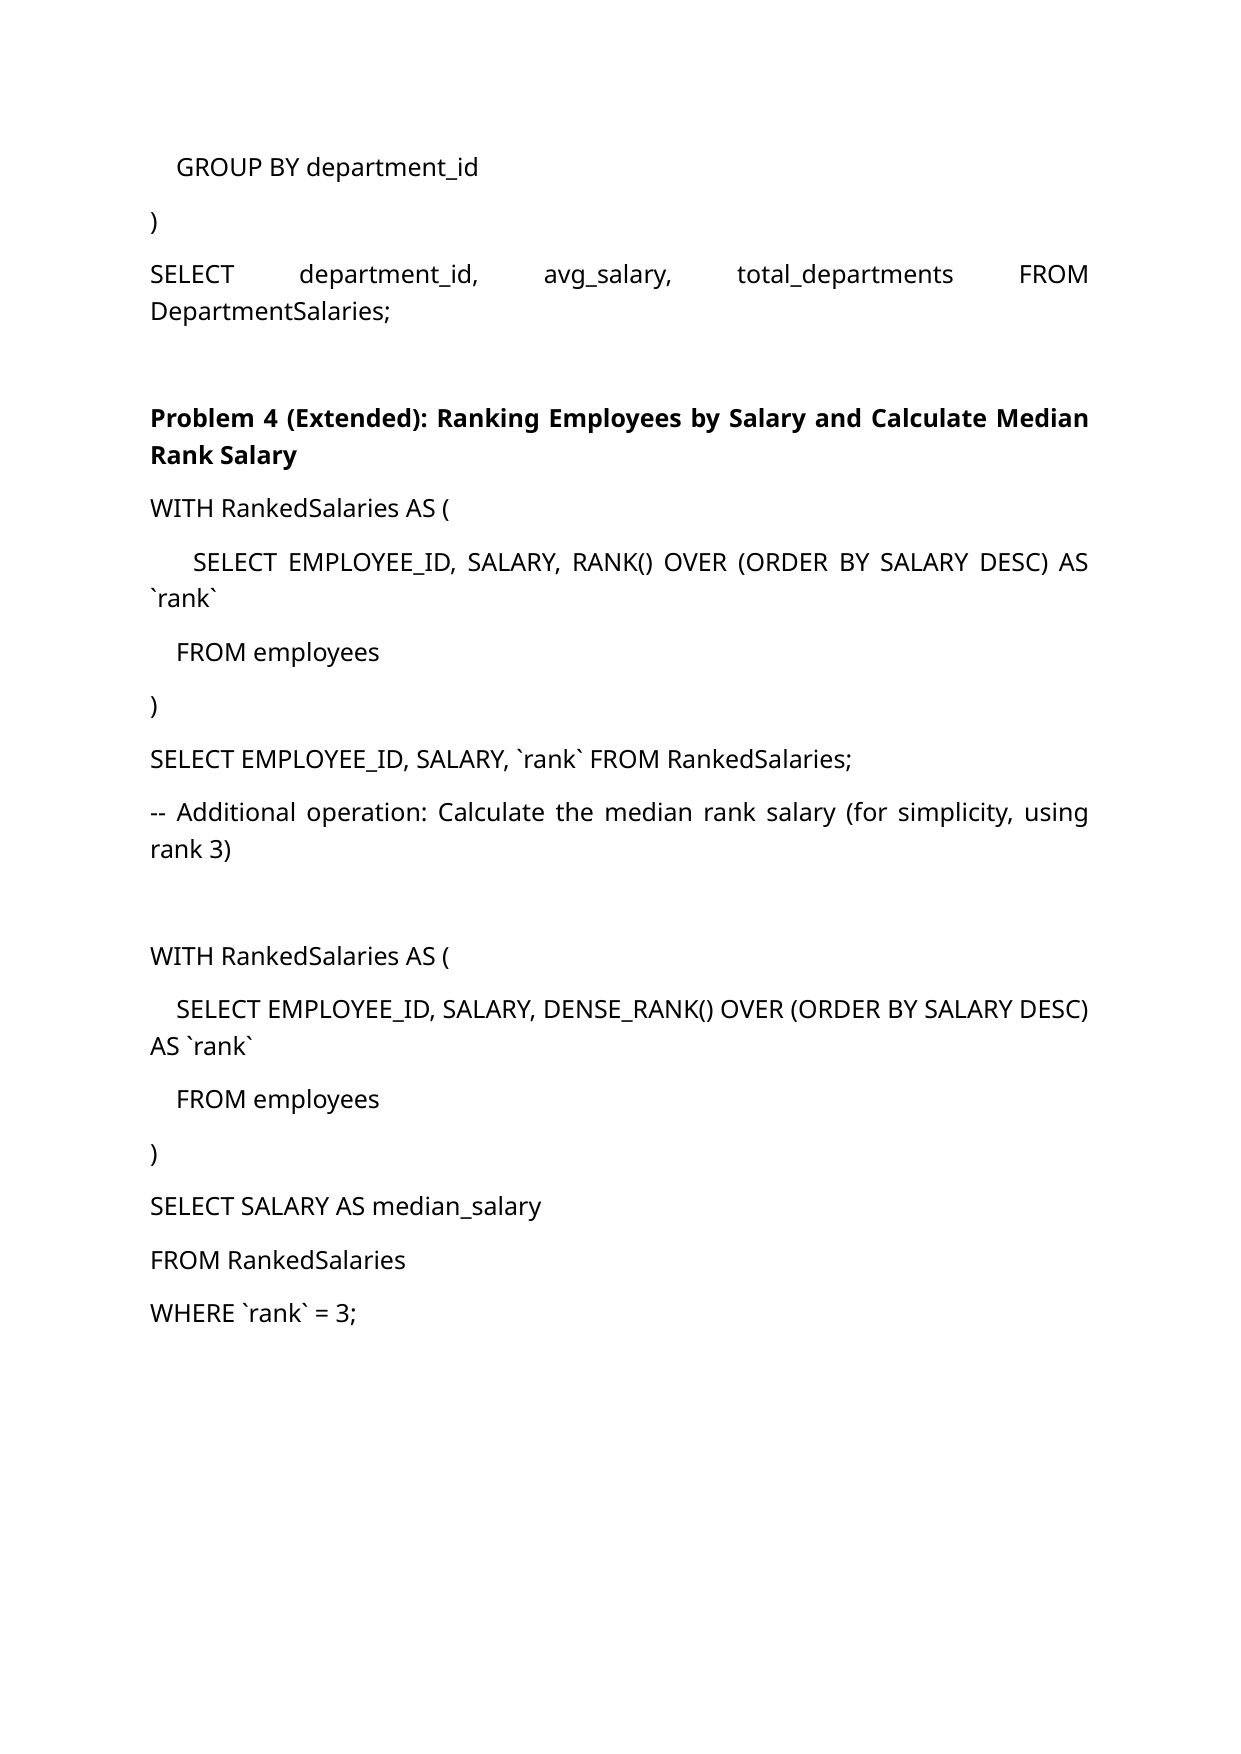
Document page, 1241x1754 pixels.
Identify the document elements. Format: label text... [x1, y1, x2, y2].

text FROM RankedSalaries [150, 1242, 1090, 1276]
text SELECT SALARY AS median_salary [150, 1189, 1090, 1223]
text SELECT EMPLOYEE_ID, SALARY, RANK() OVER (ORDER BY SALARY DESC) AS `rank` [150, 544, 1090, 615]
text FROM employees [150, 634, 1090, 668]
text WHERE `rank` = 3; [150, 1296, 1090, 1330]
text ) [150, 1135, 1090, 1169]
text -- Additional operation: Calculate the median rank salary (for simplicity, using rank 3) [150, 795, 1090, 866]
text FROM employees [150, 1082, 1090, 1116]
text SELECT EMPLOYEE_ID, SALARY, DENSE_RANK() OVER (ORDER BY SALARY DESC) AS `rank` [150, 992, 1090, 1063]
text ) [150, 203, 1090, 237]
text SELECT department_id, avg_salary, total_departments FROM DepartmentSalaries; [150, 257, 1090, 328]
text SELECT EMPLOYEE_ID, SALARY, `rank` FROM RankedSalaries; [150, 741, 1090, 775]
text Problem 4 (Extended): Ranking Employees by Salary and Calculate Median Rank Salary [150, 401, 1090, 471]
text WITH RankedSalaries AS ( [150, 491, 1090, 525]
text WITH RankedSalaries AS ( [150, 938, 1090, 972]
text GROUP BY department_id [150, 150, 1090, 184]
text ) [150, 688, 1090, 722]
